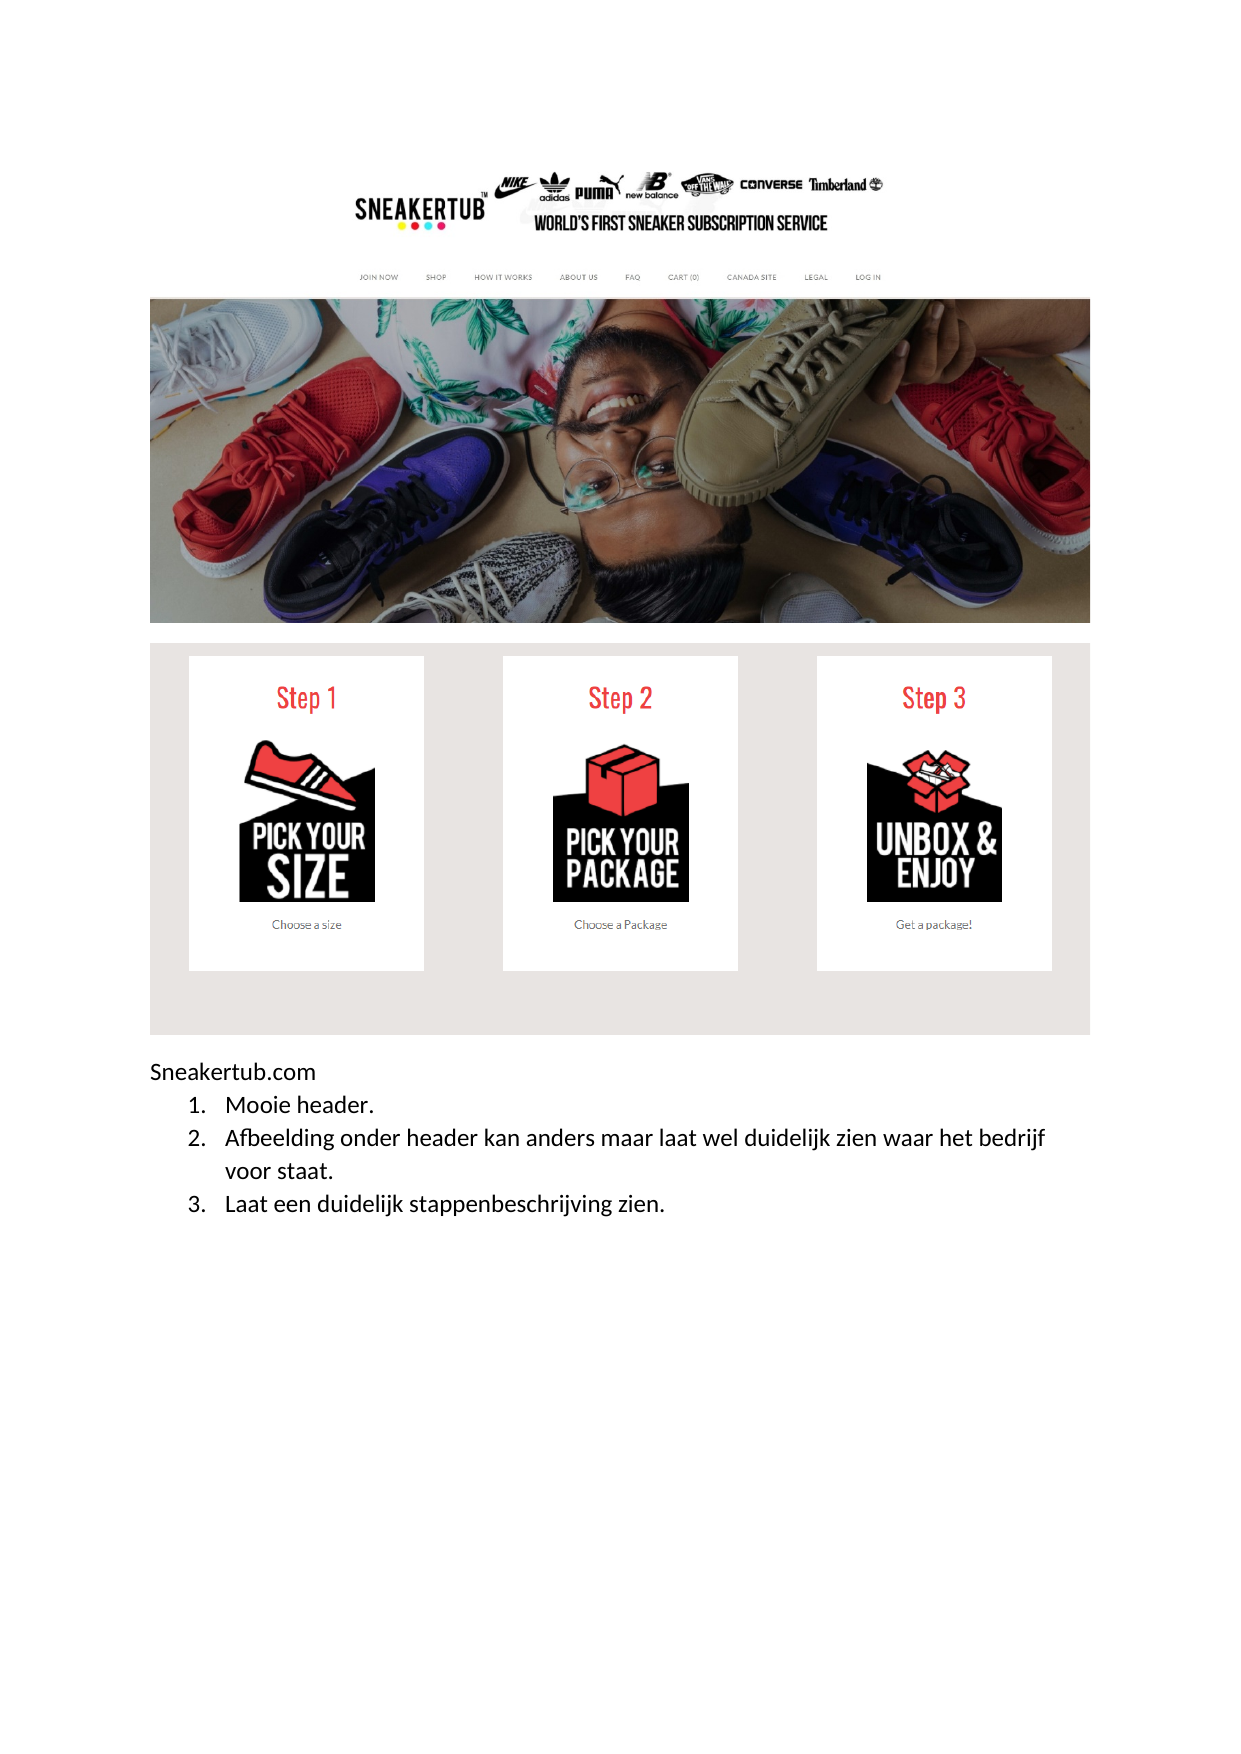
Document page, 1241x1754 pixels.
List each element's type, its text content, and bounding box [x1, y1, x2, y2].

list Laat een duidelijk stappenbeschrijving zien. [187, 1188, 1090, 1218]
text Sneakertub.com [150, 1054, 1090, 1087]
list Afbeelding onder header kan anders maar laat wel duidelijk zien waar het bedrijf voor staat. [187, 1122, 1090, 1185]
picture [150, 150, 1091, 623]
list Mooie header. [187, 1089, 1090, 1119]
picture [150, 625, 1091, 1054]
